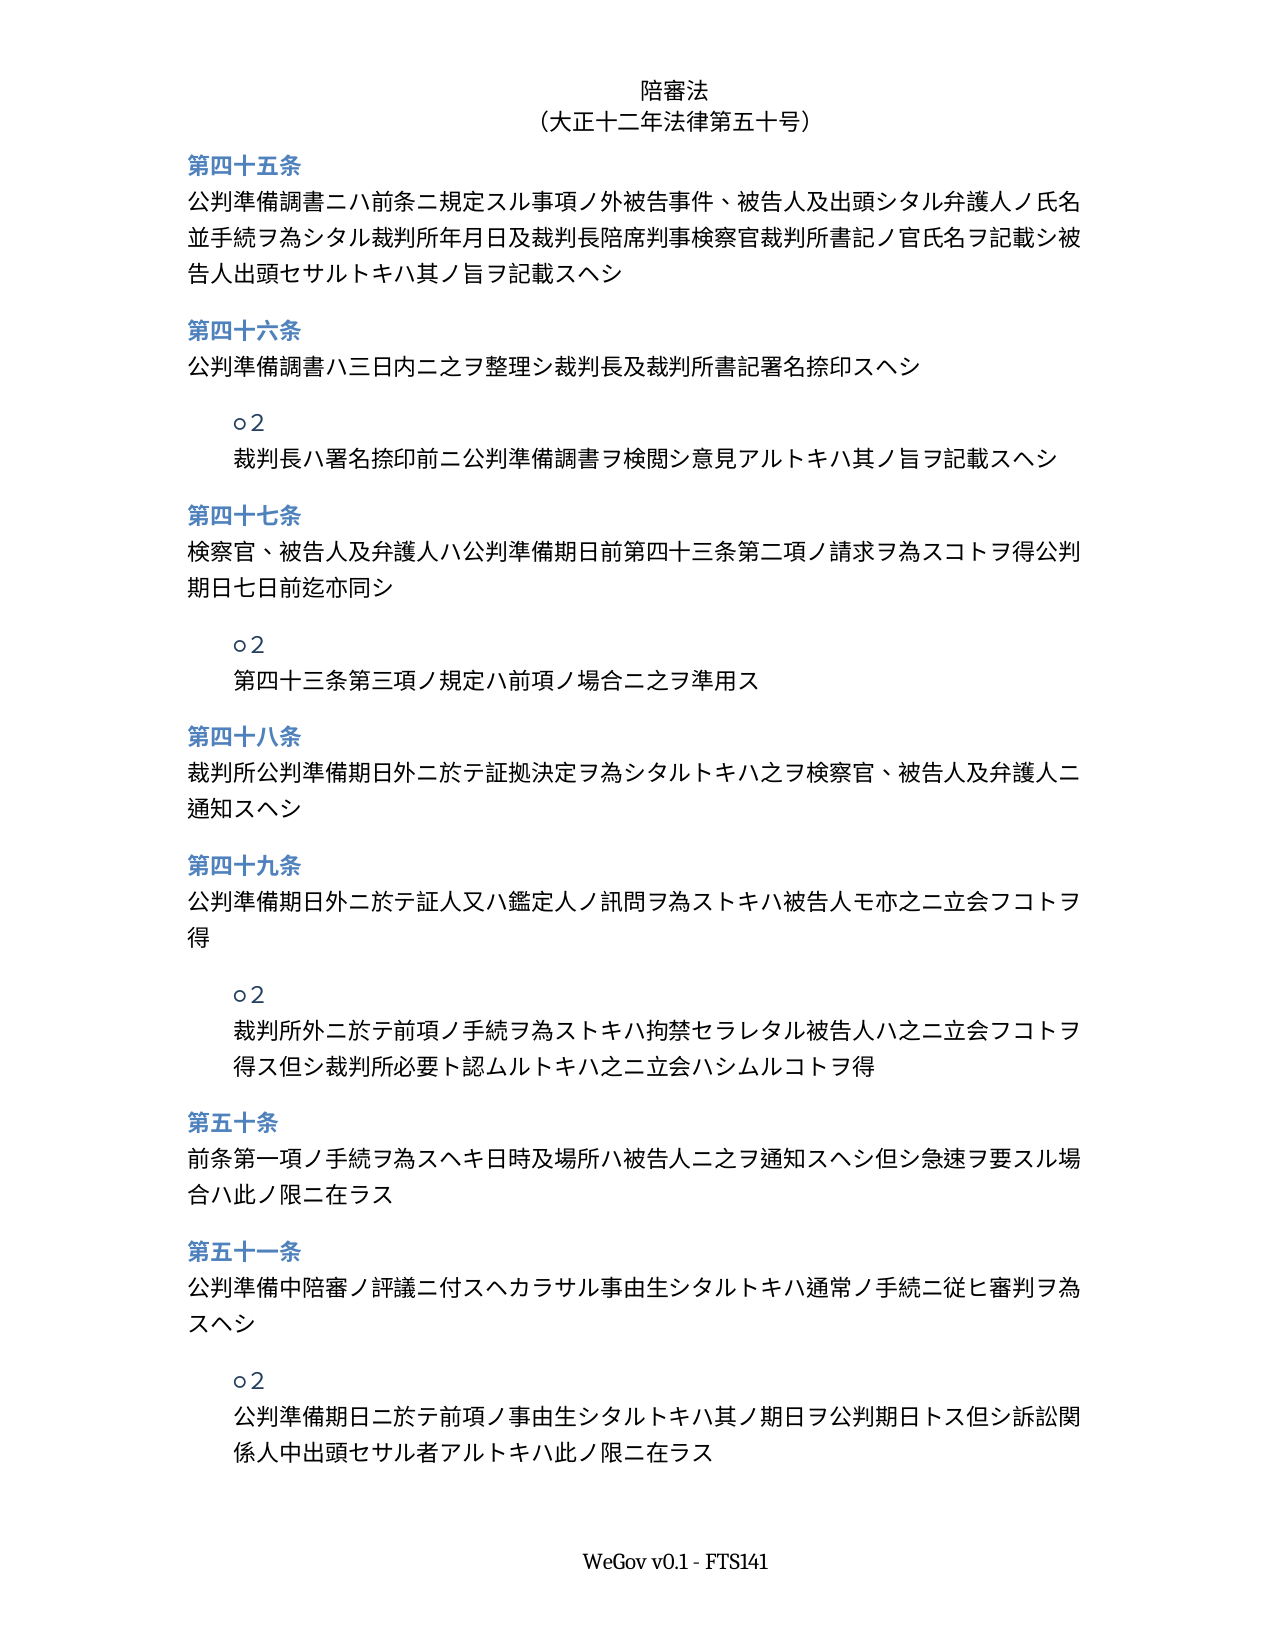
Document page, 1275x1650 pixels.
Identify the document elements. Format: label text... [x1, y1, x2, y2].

text 検察官、被告人及弁護人ハ公判準備期日前第四十三条第二項ノ請求ヲ為スコトヲ得公判期日七日前迄亦同シ [187, 536, 1087, 603]
text 公判準備期日ニ於テ前項ノ事由生シタルトキハ其ノ期日ヲ公判期日トス但シ訴訟関係人中出頭セサル者アルトキハ此ノ限ニ在ラス [233, 1401, 1087, 1468]
subtitle ○２ [233, 629, 1087, 660]
text 公判準備調書ハ三日内ニ之ヲ整理シ裁判長及裁判所書記署名捺印スヘシ [187, 351, 1087, 382]
subtitle ○２ [233, 1364, 1087, 1396]
text 公判準備調書ニハ前条ニ規定スル事項ノ外被告事件、被告人及出頭シタル弁護人ノ氏名並手続ヲ為シタル裁判所年月日及裁判長陪席判事検察官裁判所書記ノ官氏名ヲ記載シ被告人出頭セサルトキハ其ノ旨ヲ記載スヘシ [187, 186, 1087, 289]
subtitle ○２ [233, 407, 1087, 438]
subtitle ○２ [233, 979, 1087, 1010]
text 前条第一項ノ手続ヲ為スヘキ日時及場所ハ被告人ニ之ヲ通知スヘシ但シ急速ヲ要スル場合ハ此ノ限ニ在ラス [187, 1143, 1087, 1210]
text 第四十三条第三項ノ規定ハ前項ノ場合ニ之ヲ準用ス [233, 664, 1087, 696]
subtitle 第四十六条 [187, 314, 1087, 346]
text 裁判長ハ署名捺印前ニ公判準備調書ヲ検閲シ意見アルトキハ其ノ旨ヲ記載スヘシ [233, 443, 1087, 474]
subtitle 第五十一条 [187, 1236, 1087, 1267]
subtitle 第四十八条 [187, 721, 1087, 753]
text 公判準備期日外ニ於テ証人又ハ鑑定人ノ訊問ヲ為ストキハ被告人モ亦之ニ立会フコトヲ得 [187, 886, 1087, 953]
text 裁判所外ニ於テ前項ノ手続ヲ為ストキハ拘禁セラレタル被告人ハ之ニ立会フコトヲ得ス但シ裁判所必要ト認ムルトキハ之ニ立会ハシムルコトヲ得 [233, 1014, 1087, 1082]
text 公判準備中陪審ノ評議ニ付スヘカラサル事由生シタルトキハ通常ノ手続ニ従ヒ審判ヲ為スヘシ [187, 1272, 1087, 1339]
subtitle 第四十五条 [187, 150, 1087, 181]
subtitle 第四十九条 [187, 850, 1087, 881]
subtitle 第五十条 [187, 1107, 1087, 1138]
text 裁判所公判準備期日外ニ於テ証拠決定ヲ為シタルトキハ之ヲ検察官、被告人及弁護人ニ通知スヘシ [187, 757, 1087, 824]
subtitle 第四十七条 [187, 500, 1087, 531]
